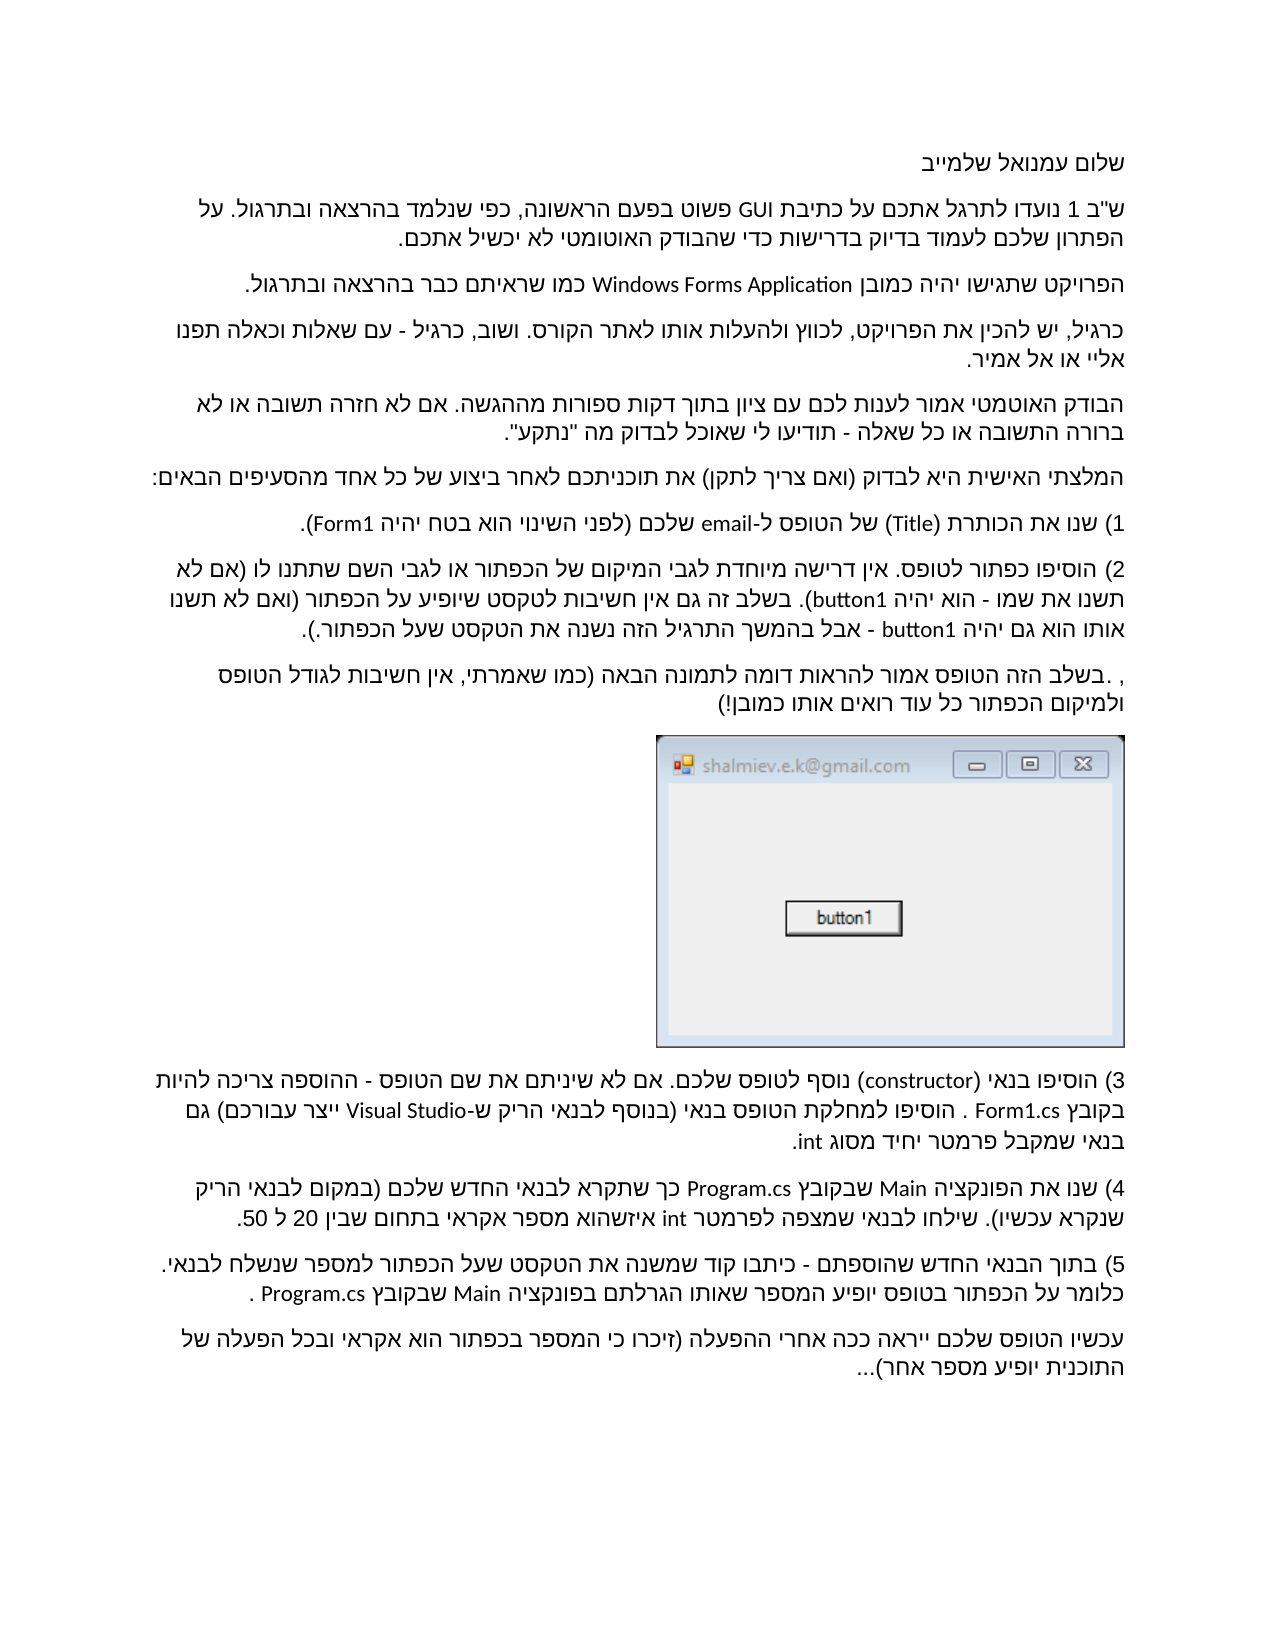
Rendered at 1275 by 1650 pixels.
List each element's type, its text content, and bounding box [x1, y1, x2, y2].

text כרגיל, יש להכין את הפרויקט, לכווץ ולהעלות אותו לאתר הקורס. ושוב, כרגיל - עם שאלות וכאלה תפנו אליי או אל אמיר. [150, 317, 1125, 372]
text הפרויקט שתגישו יהיה כמובן Windows Forms Application כמו שראיתם כבר בהרצאה ובתרגול. [150, 270, 1125, 298]
text המלצתי האישית היא לבדוק (ואם צריך לתקן) את תוכניתכם לאחר ביצוע של כל אחד מהסעיפים הבאים: [150, 464, 1125, 491]
text שלום עמנואל שלמייב [150, 150, 1125, 176]
text , .בשלב הזה הטופס אמור להראות דומה לתמונה הבאה (כמו שאמרתי, אין חשיבות לגודל הטופס ולמיקום הכפתור כל עוד רואים אותו כמובן!) [150, 662, 1125, 716]
text 1) שנו את הכותרת (Title) של הטופס ל-email שלכם (לפני השינוי הוא בטח יהיה Form1). [150, 509, 1125, 537]
text 3) הוסיפו בנאי (constructor) נוסף לטופס שלכם. אם לא שיניתם את שם הטופס - ההוספה צריכה להיות בקובץ Form1.cs . הוסיפו למחלקת הטופס בנאי (בנוסף לבנאי הריק ש-Visual Studio ייצר עבורכם) גם בנאי שמקבל פרמטר יחיד מסוג int. [150, 1067, 1125, 1155]
picture [656, 735, 1125, 1048]
text עכשיו הטופס שלכם ייראה ככה אחרי ההפעלה (זיכרו כי המספר בכפתור הוא אקראי ובכל הפעלה של התוכנית יופיע מספר אחר)... [150, 1326, 1125, 1381]
text 2) הוסיפו כפתור לטופס. אין דרישה מיוחדת לגבי המיקום של הכפתור או לגבי השם שתתנו לו (אם לא תשנו את שמו - הוא יהיה button1). בשלב זה גם אין חשיבות לטקסט שיופיע על הכפתור (ואם לא תשנו אותו הוא גם יהיה button1 - אבל בהמשך התרגיל הזה נשנה את הטקסט שעל הכפתור.). [150, 556, 1125, 643]
text ש"ב 1 נועדו לתרגל אתכם על כתיבת GUI פשוט בפעם הראשונה, כפי שנלמד בהרצאה ובתרגול. על הפתרון שלכם לעמוד בדיוק בדרישות כדי שהבודק האוטומטי לא יכשיל אתכם. [150, 195, 1125, 252]
text 5) בתוך הבנאי החדש שהוספתם - כיתבו קוד שמשנה את הטקסט שעל הכפתור למספר שנשלח לבנאי. כלומר על הכפתור בטופס יופיע המספר שאותו הגרלתם בפונקציה Main שבקובץ Program.cs . [150, 1251, 1125, 1307]
text 4) שנו את הפונקציה Main שבקובץ Program.cs כך שתקרא לבנאי החדש שלכם (במקום לבנאי הריק שנקרא עכשיו). שילחו לבנאי שמצפה לפרמטר int איזשהוא מספר אקראי בתחום שבין 20 ל 50. [150, 1174, 1125, 1232]
text הבודק האוטמטי אמור לענות לכם עם ציון בתוך דקות ספורות מההגשה. אם לא חזרה תשובה או לא ברורה התשובה או כל שאלה - תודיעו לי שאוכל לבדוק מה "נתקע". [150, 391, 1125, 446]
